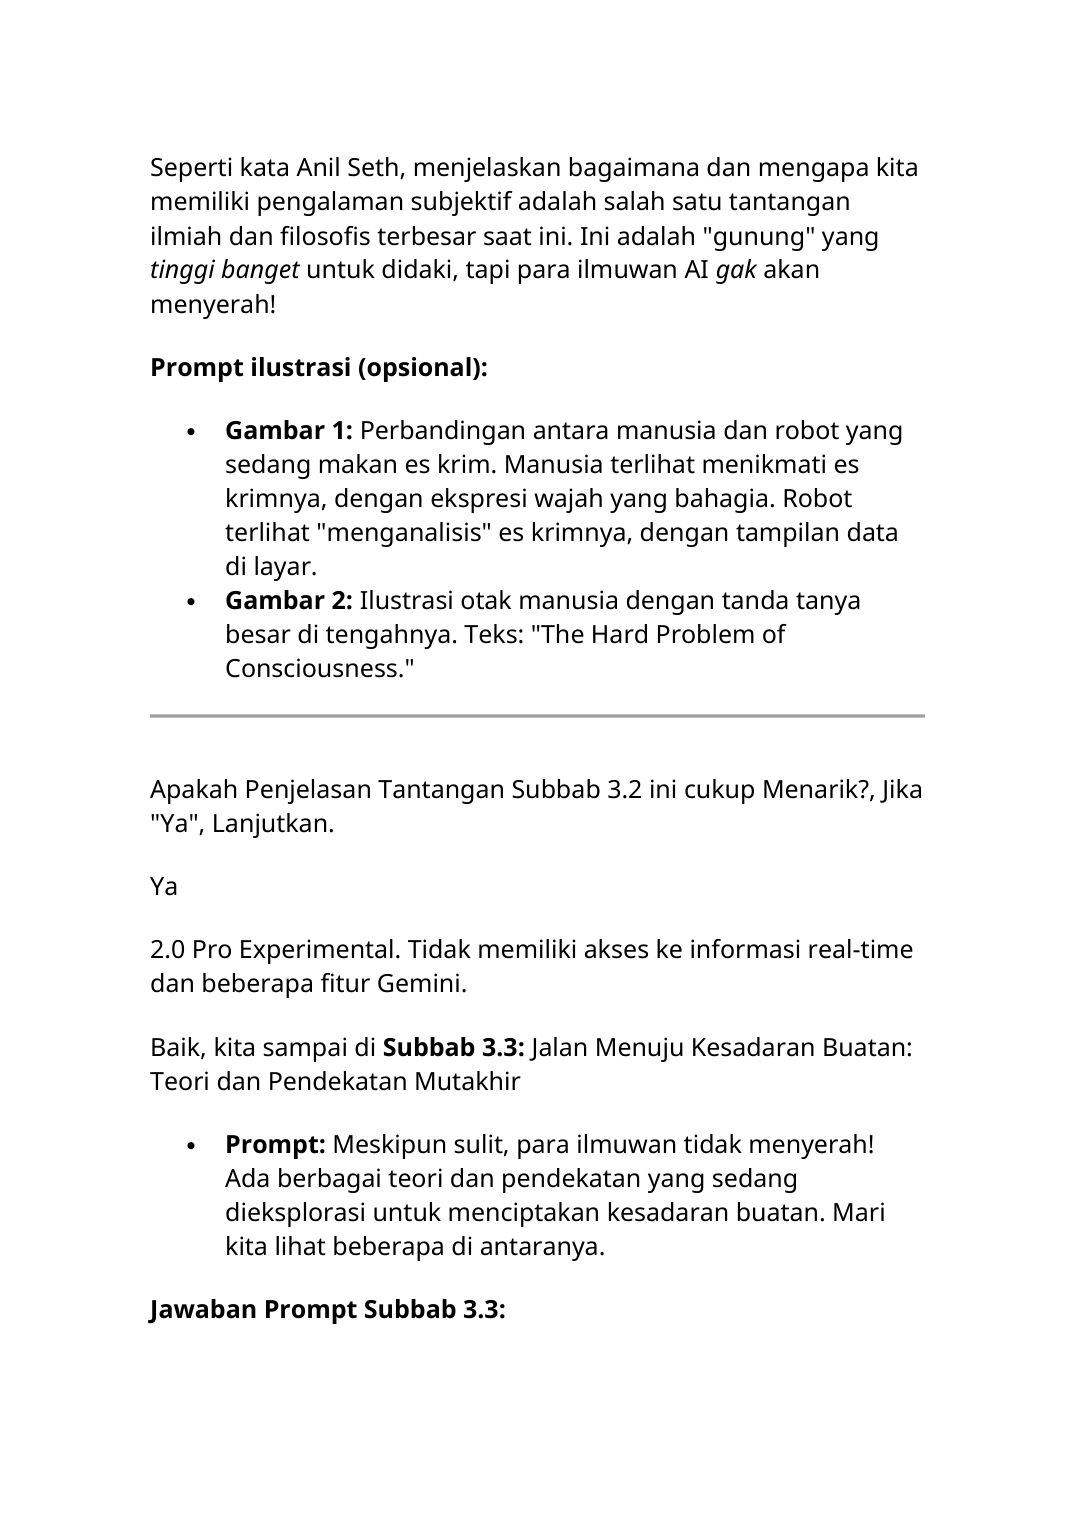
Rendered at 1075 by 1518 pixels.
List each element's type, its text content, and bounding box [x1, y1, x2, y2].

text Ya [150, 869, 925, 903]
text Apakah Penjelasan Tantangan Subbab 3.2 ini cukup Menarik?, Jika "Ya", Lanjutkan. [150, 772, 925, 840]
text Baik, kita sampai di Subbab 3.3: Jalan Menuju Kesadaran Buatan: Teori dan Pendekatan Mutakhir [150, 1029, 925, 1097]
text 2.0 Pro Experimental. Tidak memiliki akses ke informasi real-time dan beberapa fitur Gemini. [150, 932, 925, 1000]
text Seperti kata Anil Seth, menjelaskan bagaimana dan mengapa kita memiliki pengalaman subjektif adalah salah satu tantangan ilmiah dan filosofis terbesar saat ini. Ini adalah "gunung" yang tinggi banget untuk didaki, tapi para ilmuwan AI gak akan menyerah! [150, 150, 925, 320]
text Jawaban Prompt Subbab 3.3: [150, 1292, 925, 1326]
text Prompt ilustrasi (opsional): [150, 349, 925, 383]
list Prompt: Meskipun sulit, para ilmuwan tidak menyerah! Ada berbagai teori dan pendekatan yang sedang dieksplorasi untuk menciptakan kesadaran buatan. Mari kita lihat beberapa di antaranya. [187, 1127, 925, 1263]
list Gambar 2: Ilustrasi otak manusia dengan tanda tanya besar di tengahnya. Teks: "The Hard Problem of Consciousness." [187, 583, 925, 685]
list Gambar 1: Perbandingan antara manusia dan robot yang sedang makan es krim. Manusia terlihat menikmati es krimnya, dengan ekspresi wajah yang bahagia. Robot terlihat "menganalisis" es krimnya, dengan tampilan data di layar. [187, 413, 925, 583]
